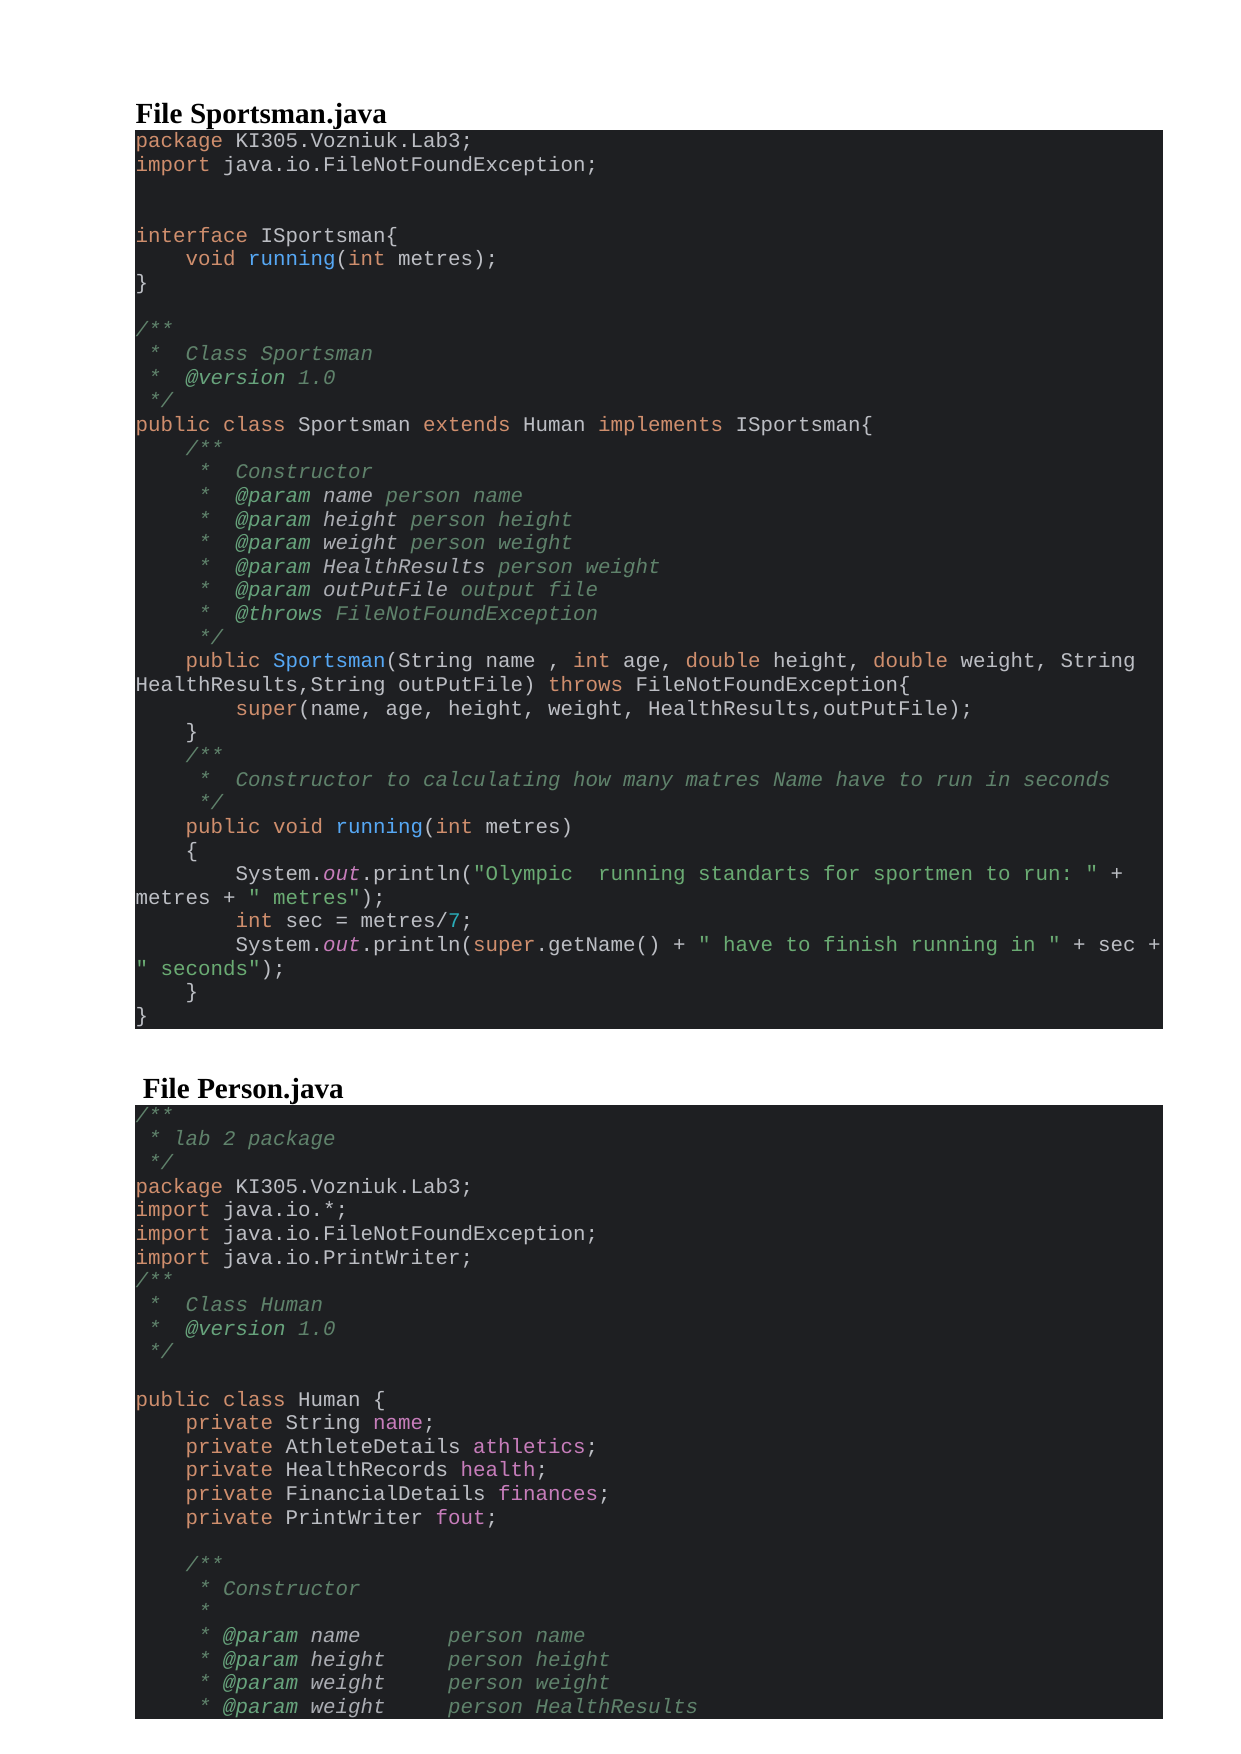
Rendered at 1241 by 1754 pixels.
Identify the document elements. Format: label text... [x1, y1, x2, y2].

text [135, 1105, 1163, 1719]
text package KI305.Vozniuk.Lab3; import java.io.FileNotFoundException; interface ISportsman{ void running(int metres); } /** * Class Sportsman * @version 1.0 */ public class Sportsman extends Human implements ISportsman{ /** * Constructor * @param name person name * @param height person height * @param weight person weight * @param HealthResults person weight * @param outPutFile output file * @throws FileNotFoundException */ public Sportsman(String name , int age, double height, double weight, String HealthResults,String outPutFile) throws FileNotFoundException{ super(name, age, height, weight, HealthResults,outPutFile); } /** * Constructor to calculating how many matres Name have to run in seconds */ public void running(int metres) { System.out.println("Olympic running standarts for sportmen to run: " + metres + " metres"); int sec = metres/7; System.out.println(super.getName() + " have to finish running in " + sec + " seconds"); } } [135, 130, 1163, 1029]
text File Person.java [135, 1054, 416, 1105]
text File Sportsman.java [135, 79, 416, 130]
